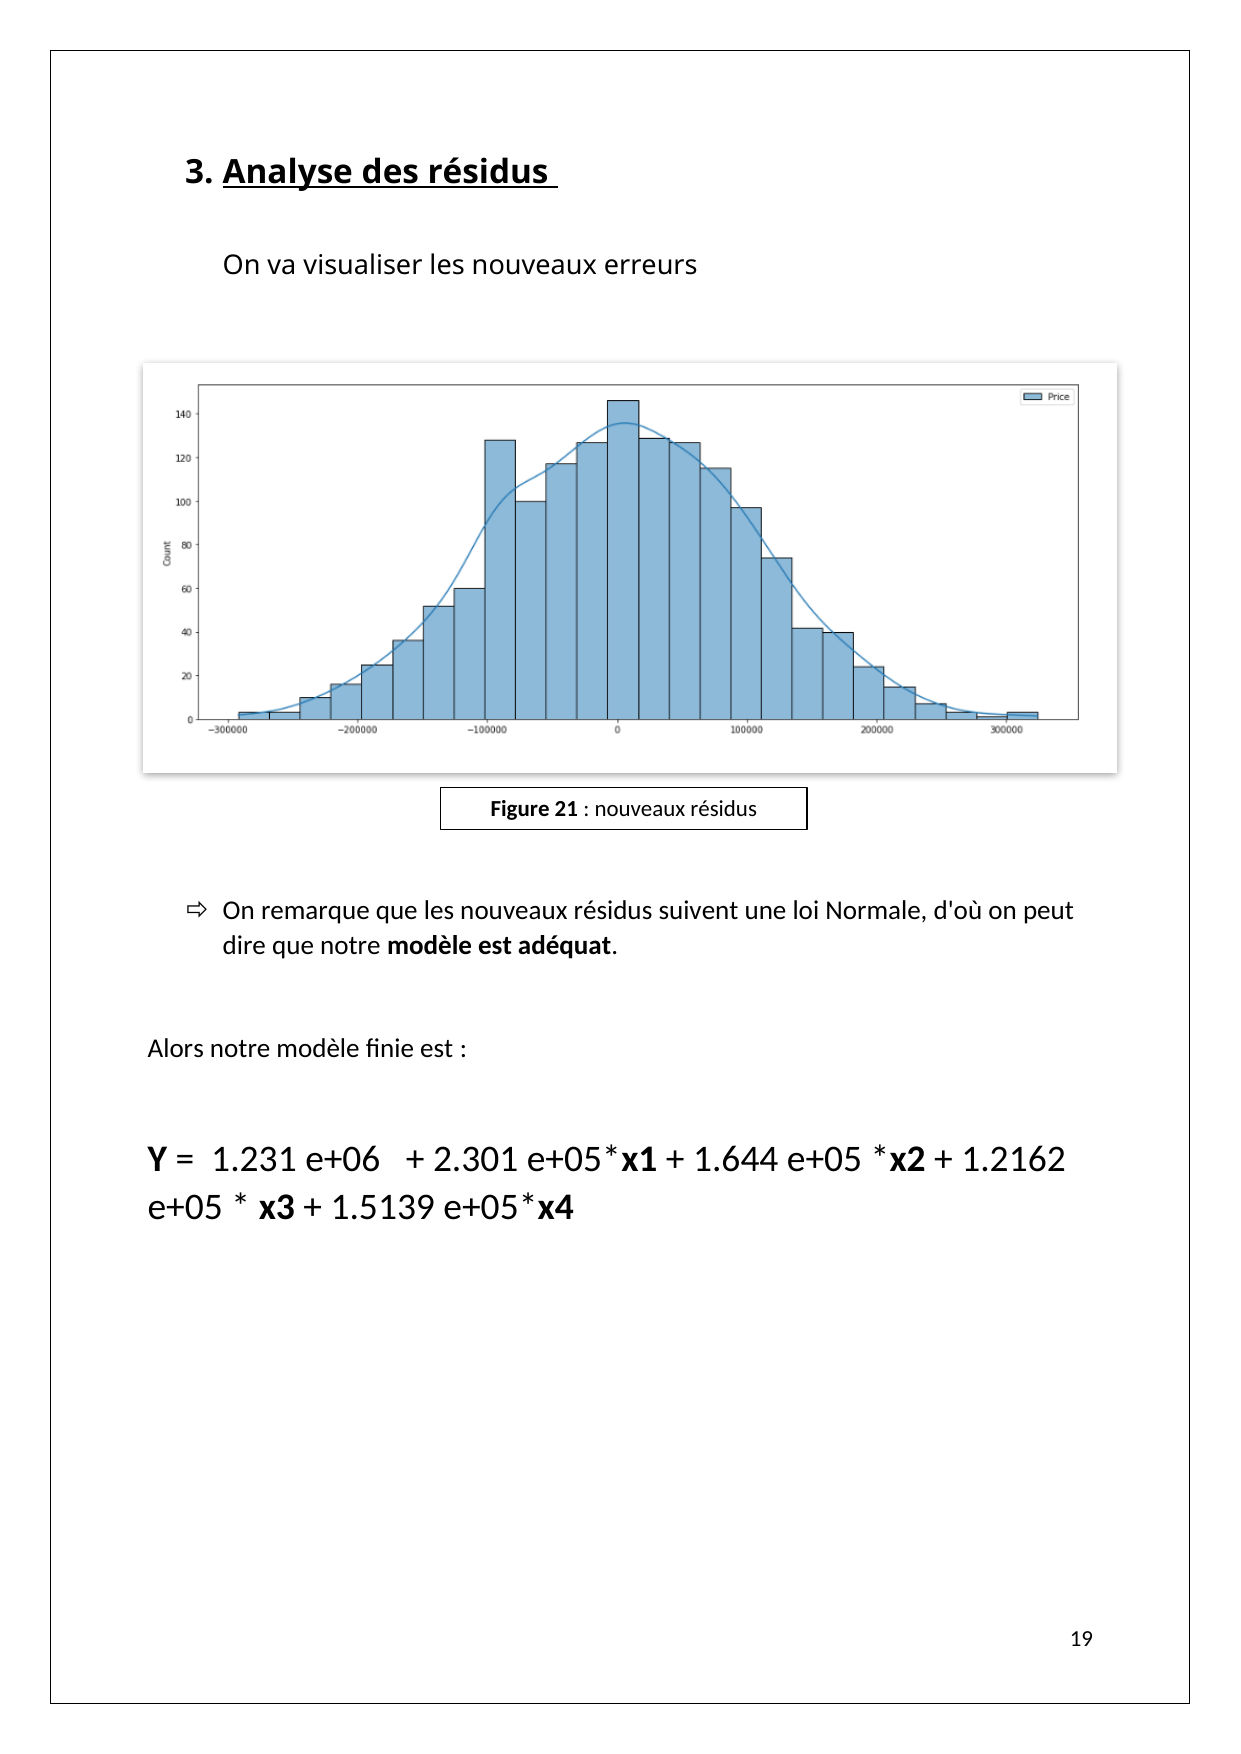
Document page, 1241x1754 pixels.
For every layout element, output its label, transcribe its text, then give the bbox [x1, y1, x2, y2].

list Analyse des résidus [185, 147, 1093, 193]
list On remarque que les nouveaux résidus suivent une loi Normale, d'où on peut dire que notre modèle est adéquat. [185, 893, 1093, 961]
picture [158, 378, 1103, 759]
text Y = 1.231 e+06 + 2.301 e+05*x1 + 1.644 e+05 *x2 + 1.2162 e+05 * x3 + 1.5139 e+05*x4 [147, 1134, 1093, 1229]
list On va visualiser les nouveaux erreurs [222, 245, 1093, 282]
text Alors notre modèle finie est : [147, 1031, 1093, 1064]
